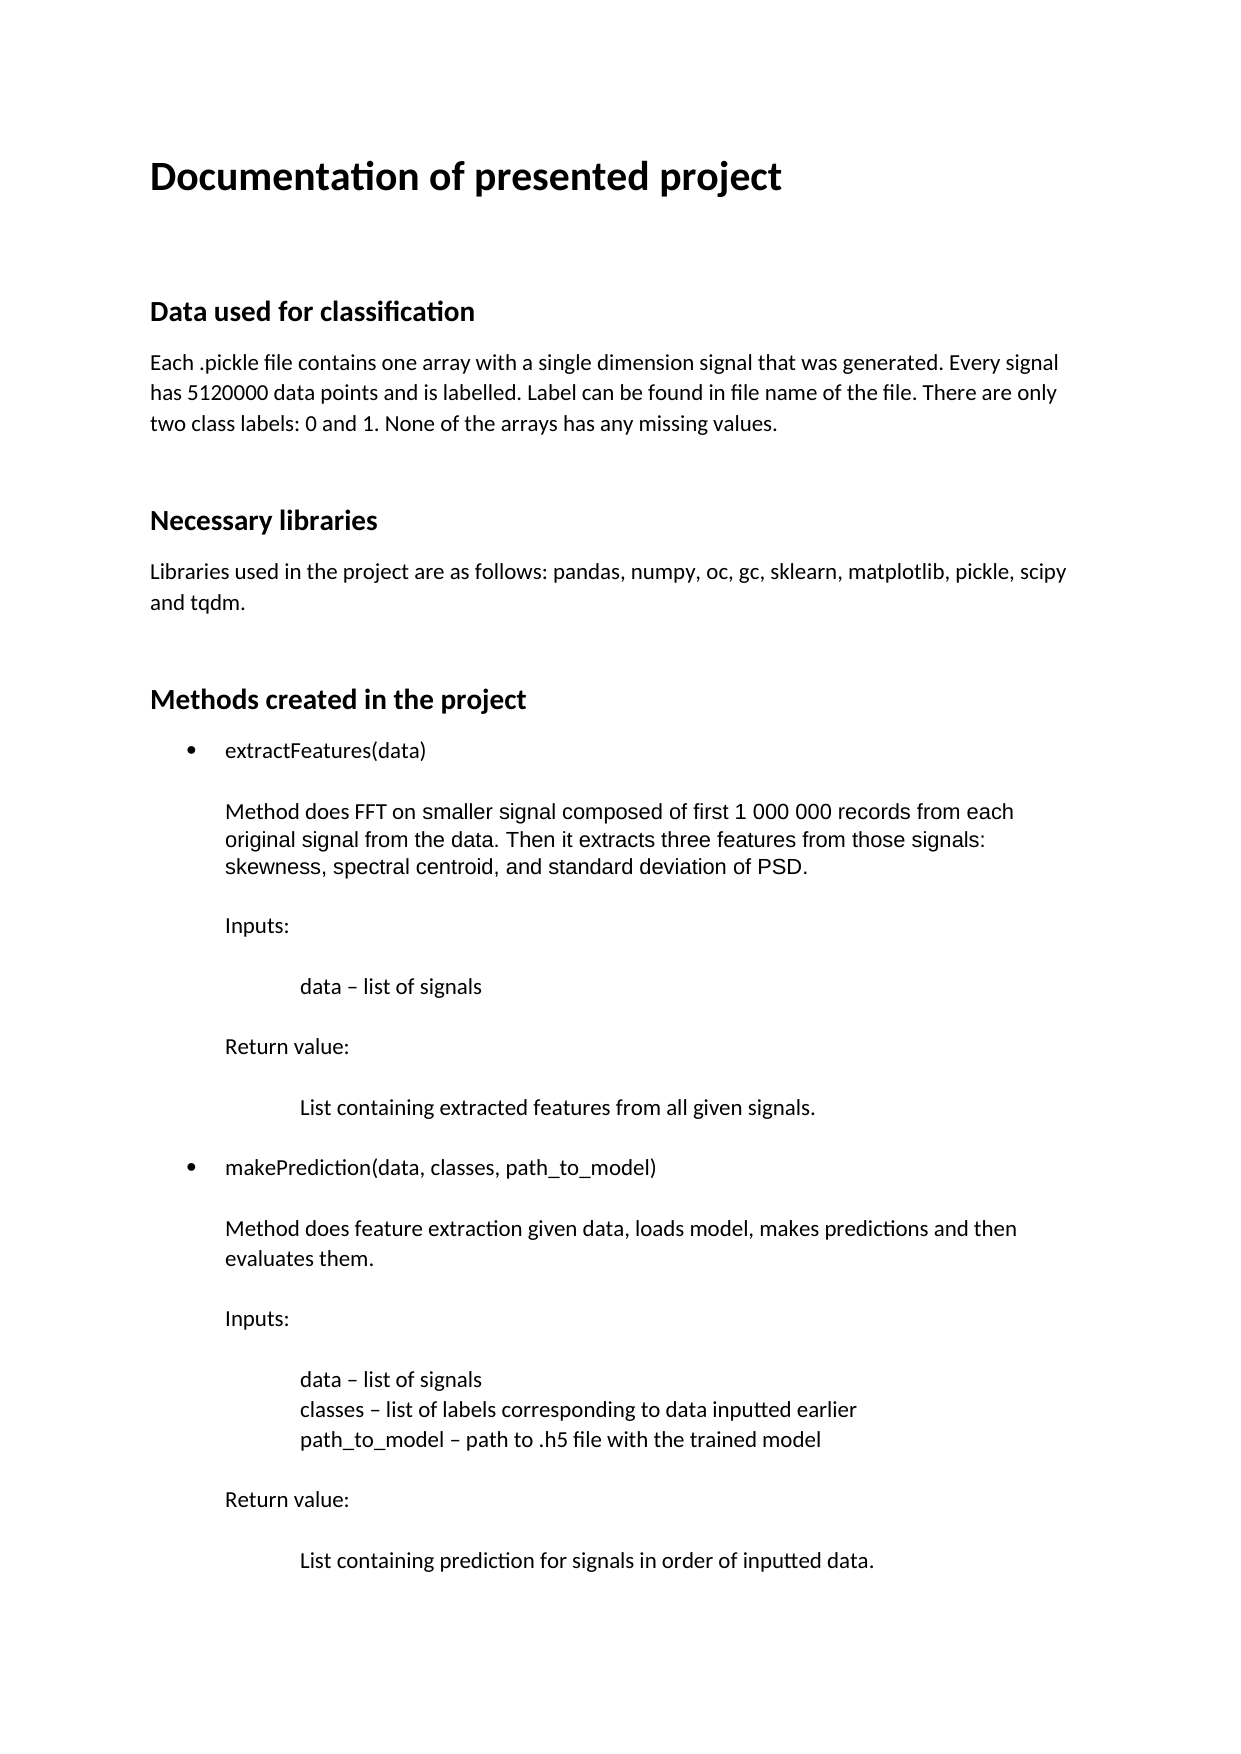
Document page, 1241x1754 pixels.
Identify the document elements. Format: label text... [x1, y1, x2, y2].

list Method does feature extraction given data, loads model, makes predictions and then evaluates them. [225, 1214, 1090, 1272]
text Necessary libraries [150, 502, 1090, 538]
list extractFeatures(data) [187, 737, 1090, 764]
list path_to_model – path to .h5 file with the trained model [225, 1425, 1090, 1453]
list makePrediction(data, classes, path_to_model) [187, 1153, 1090, 1181]
list List containing prediction for signals in order of inputted data. [225, 1546, 1090, 1574]
text Documentation of presented project [150, 150, 1090, 201]
list data – list of signals [225, 972, 1090, 1000]
text Methods created in the project [150, 681, 1090, 717]
list Inputs: [225, 912, 1090, 939]
list Return value: [225, 1032, 1090, 1060]
list Inputs: [225, 1304, 1090, 1332]
list Return value: [225, 1486, 1090, 1513]
text Each .pickle file contains one array with a single dimension signal that was generated. Every signal has 5120000 data points and is labelled. Label can be found in file name of the file. There are only two class labels: 0 and 1. None of the arrays has any missing values. [150, 348, 1090, 437]
list data – list of signals [225, 1365, 1090, 1393]
list Method does FFT on smaller signal composed of first 1 000 000 records from each original signal from the data. Then it extracts three features from those signals: skewness, spectral centroid, and standard deviation of PSD. [225, 797, 1090, 879]
list classes – list of labels corresponding to data inputted earlier [225, 1395, 1090, 1423]
list List containing extracted features from all given signals. [225, 1093, 1090, 1121]
text Data used for classification [150, 293, 1090, 329]
text Libraries used in the project are as follows: pandas, numpy, oc, gc, sklearn, matplotlib, pickle, scipy and tqdm. [150, 557, 1090, 616]
